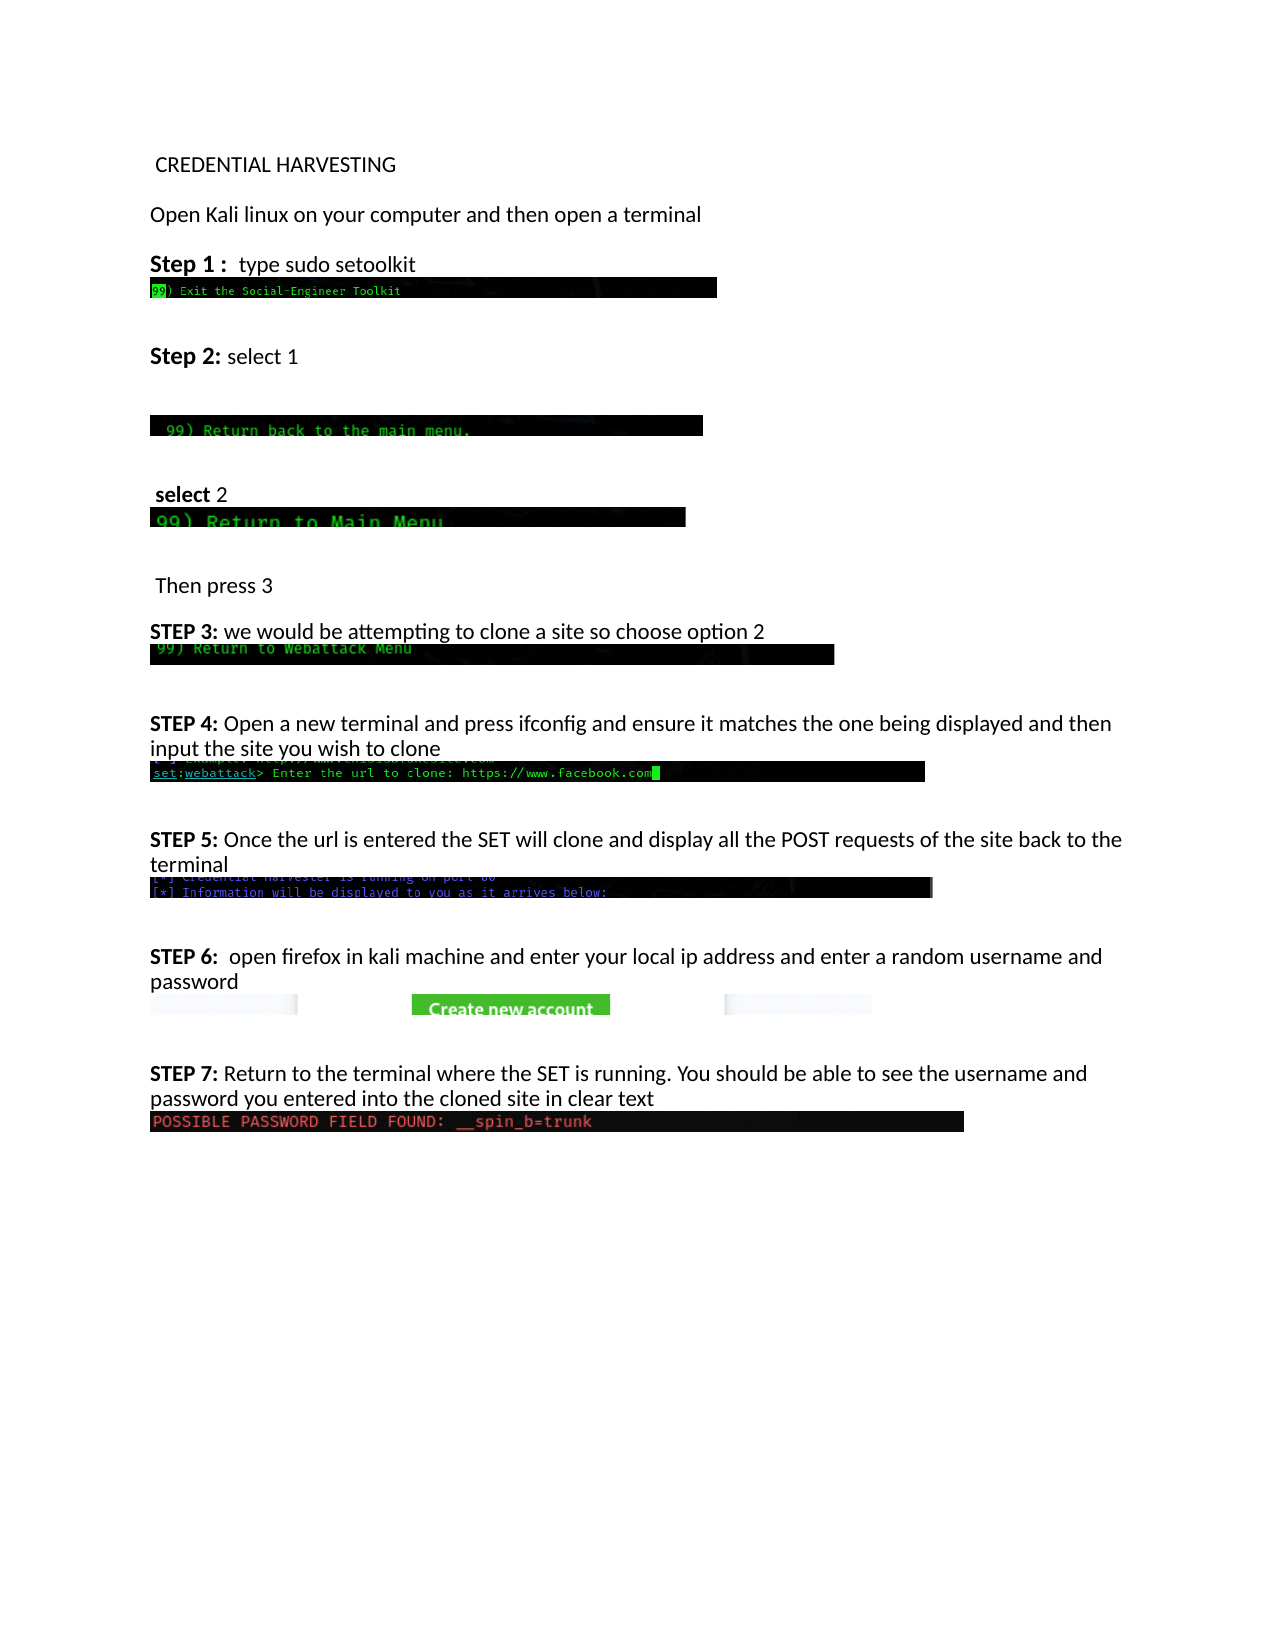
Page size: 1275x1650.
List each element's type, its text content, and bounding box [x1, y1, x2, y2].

text Step 1 : type sudo setoolkit [150, 249, 1125, 278]
text STEP 5: Once the url is entered the SET will clone and display all the POST requests of the site back to the terminal [150, 828, 1125, 878]
text STEP 7: Return to the terminal where the SET is running. You should be able to see the username and password you entered into the cloned site in clear text [150, 1061, 1125, 1111]
text STEP 6: open firefox in kali machine and enter your local ip address and enter a random username and password [150, 944, 1125, 994]
text STEP 3: we would be attempting to clone a site so choose option 2 [150, 619, 1125, 644]
text CREDENTIAL HARVESTING [150, 150, 1125, 179]
text STEP 4: Open a new terminal and press ifconfig and ensure it matches the one being displayed and then input the site you wish to clone [150, 711, 1125, 761]
text Step 2: select 1 [150, 344, 1125, 369]
text Then press 3 [150, 574, 1125, 599]
text select 2 [150, 482, 1125, 507]
text Open Kali linux on your computer and then open a terminal [150, 199, 1125, 228]
